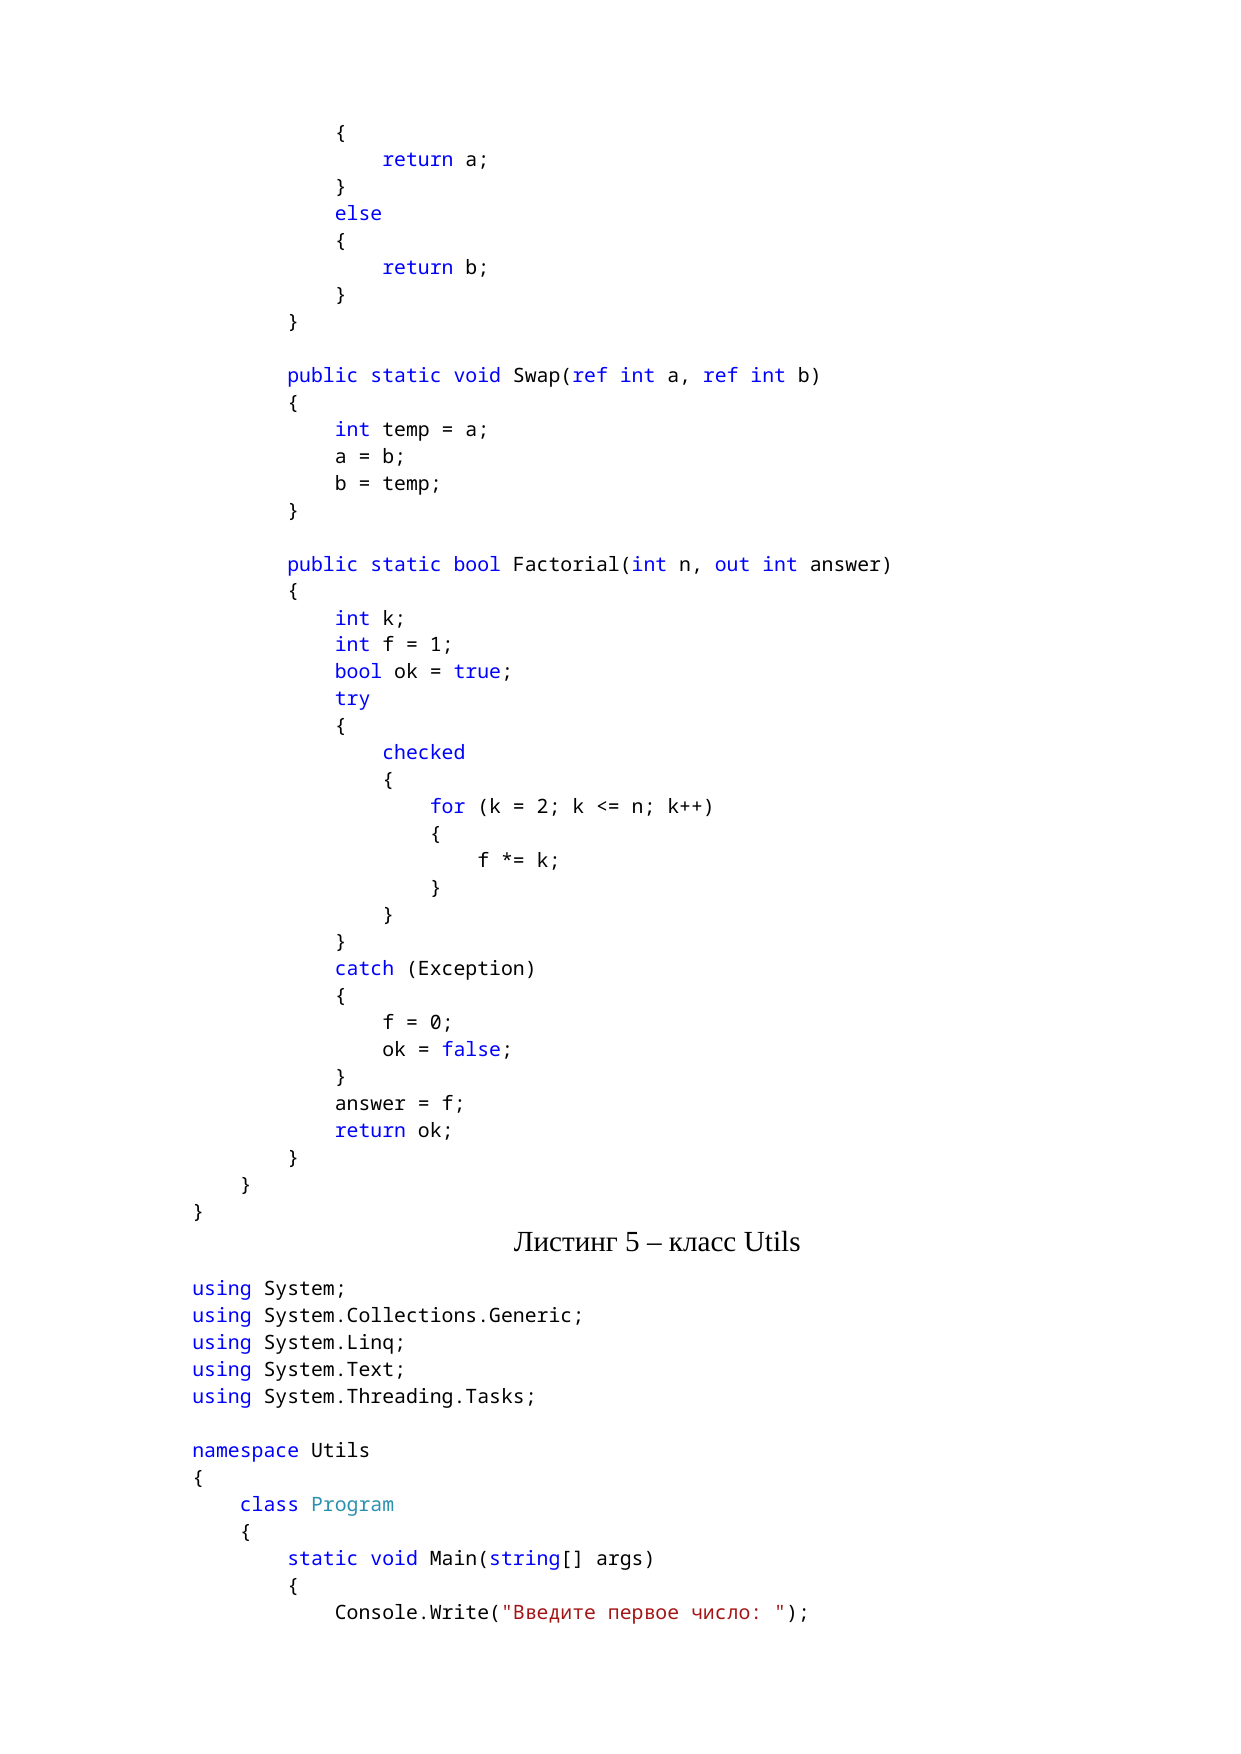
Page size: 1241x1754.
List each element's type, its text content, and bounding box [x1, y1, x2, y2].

text answer = f; [192, 1089, 1122, 1116]
text b = temp; [192, 469, 1122, 496]
text { [192, 118, 1122, 145]
text return a; [192, 145, 1122, 172]
text { [192, 577, 1122, 604]
text using System; [192, 1274, 1122, 1302]
text try [192, 685, 1122, 712]
text } [192, 1062, 1122, 1089]
text { [192, 388, 1122, 415]
text } [192, 927, 1122, 954]
text return b; [192, 253, 1122, 280]
text int f = 1; [192, 631, 1122, 658]
text Console.Write("Введите первое число: "); [192, 1598, 1122, 1625]
text int k; [192, 604, 1122, 631]
text return ok; [192, 1116, 1122, 1143]
text } [192, 307, 1122, 334]
text using System.Threading.Tasks; [192, 1382, 1122, 1409]
text } [192, 901, 1122, 927]
text } [192, 1197, 1122, 1224]
text { [192, 819, 1122, 847]
text } [192, 280, 1122, 307]
text else [192, 199, 1122, 226]
text for (k = 2; k <= n; k++) [192, 793, 1122, 819]
text namespace Utils [192, 1436, 1122, 1463]
text f = 0; [192, 1008, 1122, 1035]
text int temp = a; [192, 415, 1122, 442]
text { [192, 226, 1122, 253]
text static void Main(string[] args) [192, 1544, 1122, 1571]
text a = b; [192, 442, 1122, 469]
text using System.Collections.Generic; [192, 1302, 1122, 1328]
text } [192, 496, 1122, 523]
text using System.Linq; [192, 1328, 1122, 1356]
text using System.Text; [192, 1356, 1122, 1382]
text { [192, 1517, 1122, 1544]
text } [192, 1143, 1122, 1170]
text ok = false; [192, 1035, 1122, 1062]
text } [192, 1170, 1122, 1197]
text bool ok = true; [192, 658, 1122, 685]
text class Program [192, 1490, 1122, 1517]
list Листинг 5 – класс Utils [192, 1224, 1122, 1258]
text { [192, 1571, 1122, 1598]
text { [192, 712, 1122, 739]
text { [192, 1463, 1122, 1490]
text checked [192, 739, 1122, 766]
text { [192, 981, 1122, 1008]
text { [192, 766, 1122, 793]
text catch (Exception) [192, 954, 1122, 981]
text public static bool Factorial(int n, out int answer) [192, 550, 1122, 577]
text } [192, 172, 1122, 199]
text f *= k; [192, 847, 1122, 873]
text } [192, 873, 1122, 901]
text public static void Swap(ref int a, ref int b) [192, 361, 1122, 388]
